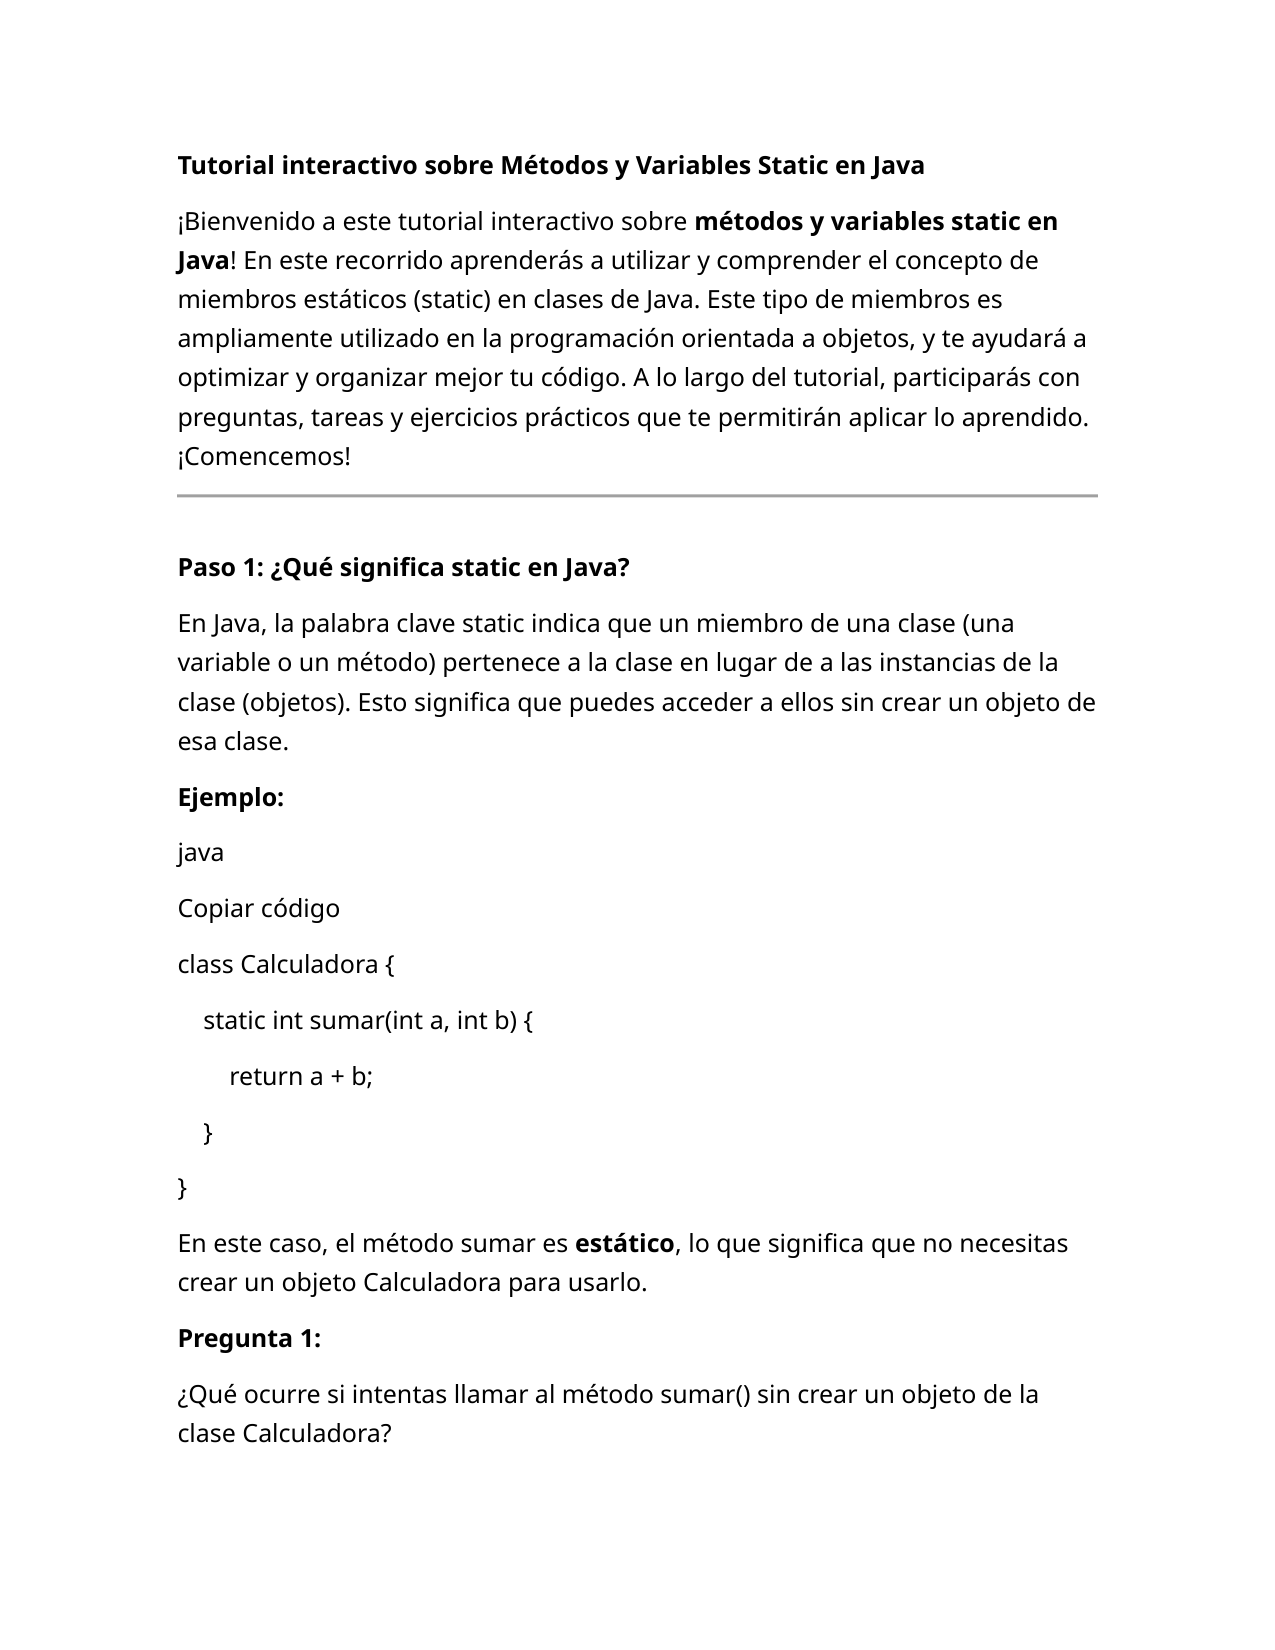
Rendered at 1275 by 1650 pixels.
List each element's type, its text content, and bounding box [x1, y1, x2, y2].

text static int sumar(int a, int b) { [177, 1003, 1098, 1037]
text Copiar código [177, 891, 1098, 925]
text En este caso, el método sumar es estático, lo que significa que no necesitas crear un objeto Calculadora para usarlo. [177, 1226, 1098, 1299]
text return a + b; [177, 1058, 1098, 1092]
text } [177, 1170, 1098, 1204]
text ¡Bienvenido a este tutorial interactivo sobre métodos y variables static en Java! En este recorrido aprenderás a utilizar y comprender el concepto de miembros estáticos (static) en clases de Java. Este tipo de miembros es ampliamente utilizado en la programación orientada a objetos, y te ayudará a optimizar y organizar mejor tu código. A lo largo del tutorial, participarás con preguntas, tareas y ejercicios prácticos que te permitirán aplicar lo aprendido. ¡Comencemos! [177, 203, 1098, 472]
text Ejemplo: [177, 779, 1098, 813]
text Pregunta 1: [177, 1321, 1098, 1355]
text Paso 1: ¿Qué significa static en Java? [177, 550, 1098, 584]
text java [177, 835, 1098, 869]
text ¿Qué ocurre si intentas llamar al método sumar() sin crear un objeto de la clase Calculadora? [177, 1377, 1098, 1450]
text } [177, 1114, 1098, 1148]
text Tutorial interactivo sobre Métodos y Variables Static en Java [177, 148, 1098, 182]
text class Calculadora { [177, 947, 1098, 981]
text En Java, la palabra clave static indica que un miembro de una clase (una variable o un método) pertenece a la clase en lugar de a las instancias de la clase (objetos). Esto significa que puedes acceder a ellos sin crear un objeto de esa clase. [177, 606, 1098, 757]
